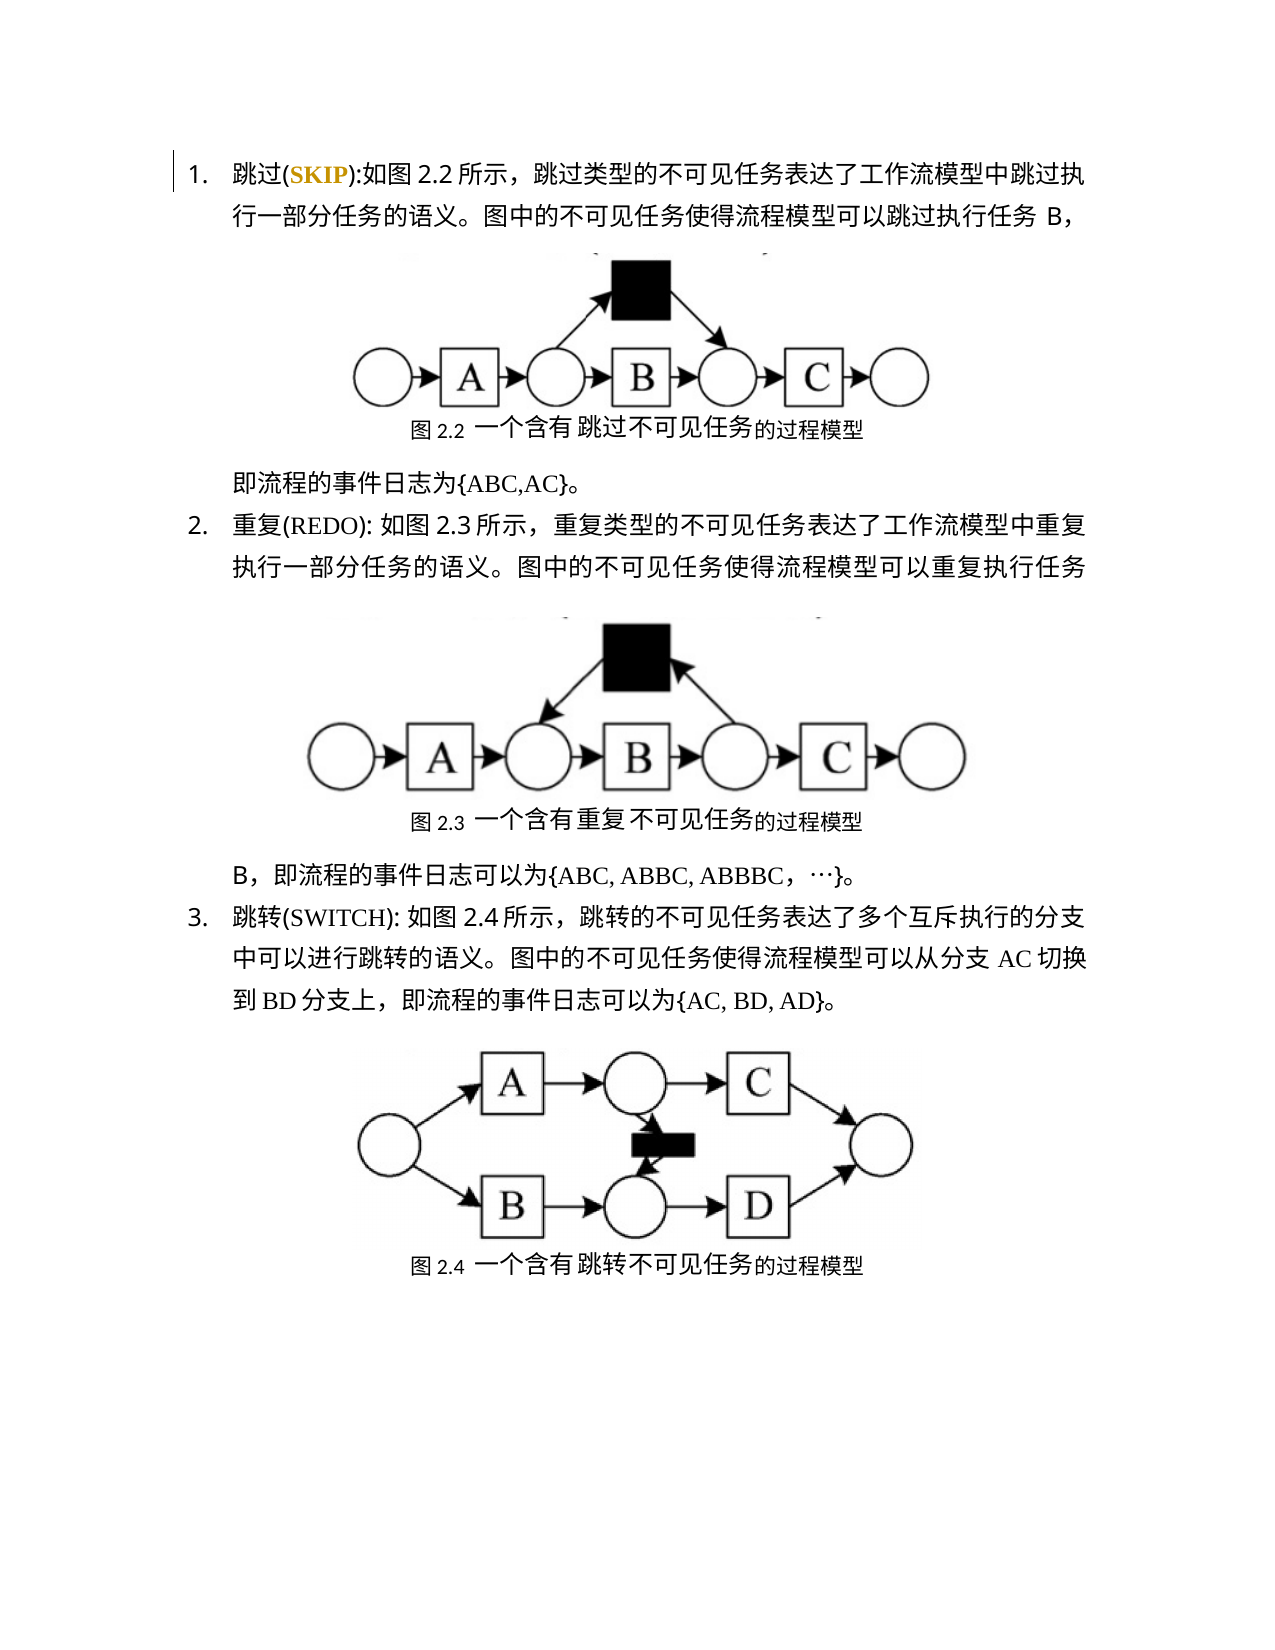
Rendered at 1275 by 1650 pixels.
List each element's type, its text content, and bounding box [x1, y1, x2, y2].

picture [352, 1048, 922, 1250]
picture [341, 253, 934, 413]
list 跳转(SWITCH): 如图2.4所示，跳转的不可见任务表达了多个互斥执行的分支中可以进行跳转的语义。图中的不可见任务使得流程模型可以从分支AC切换到BD分支上，即流程的事件日志可以为{AC, BD, AD}。 [187, 893, 1087, 1018]
picture [297, 617, 978, 805]
